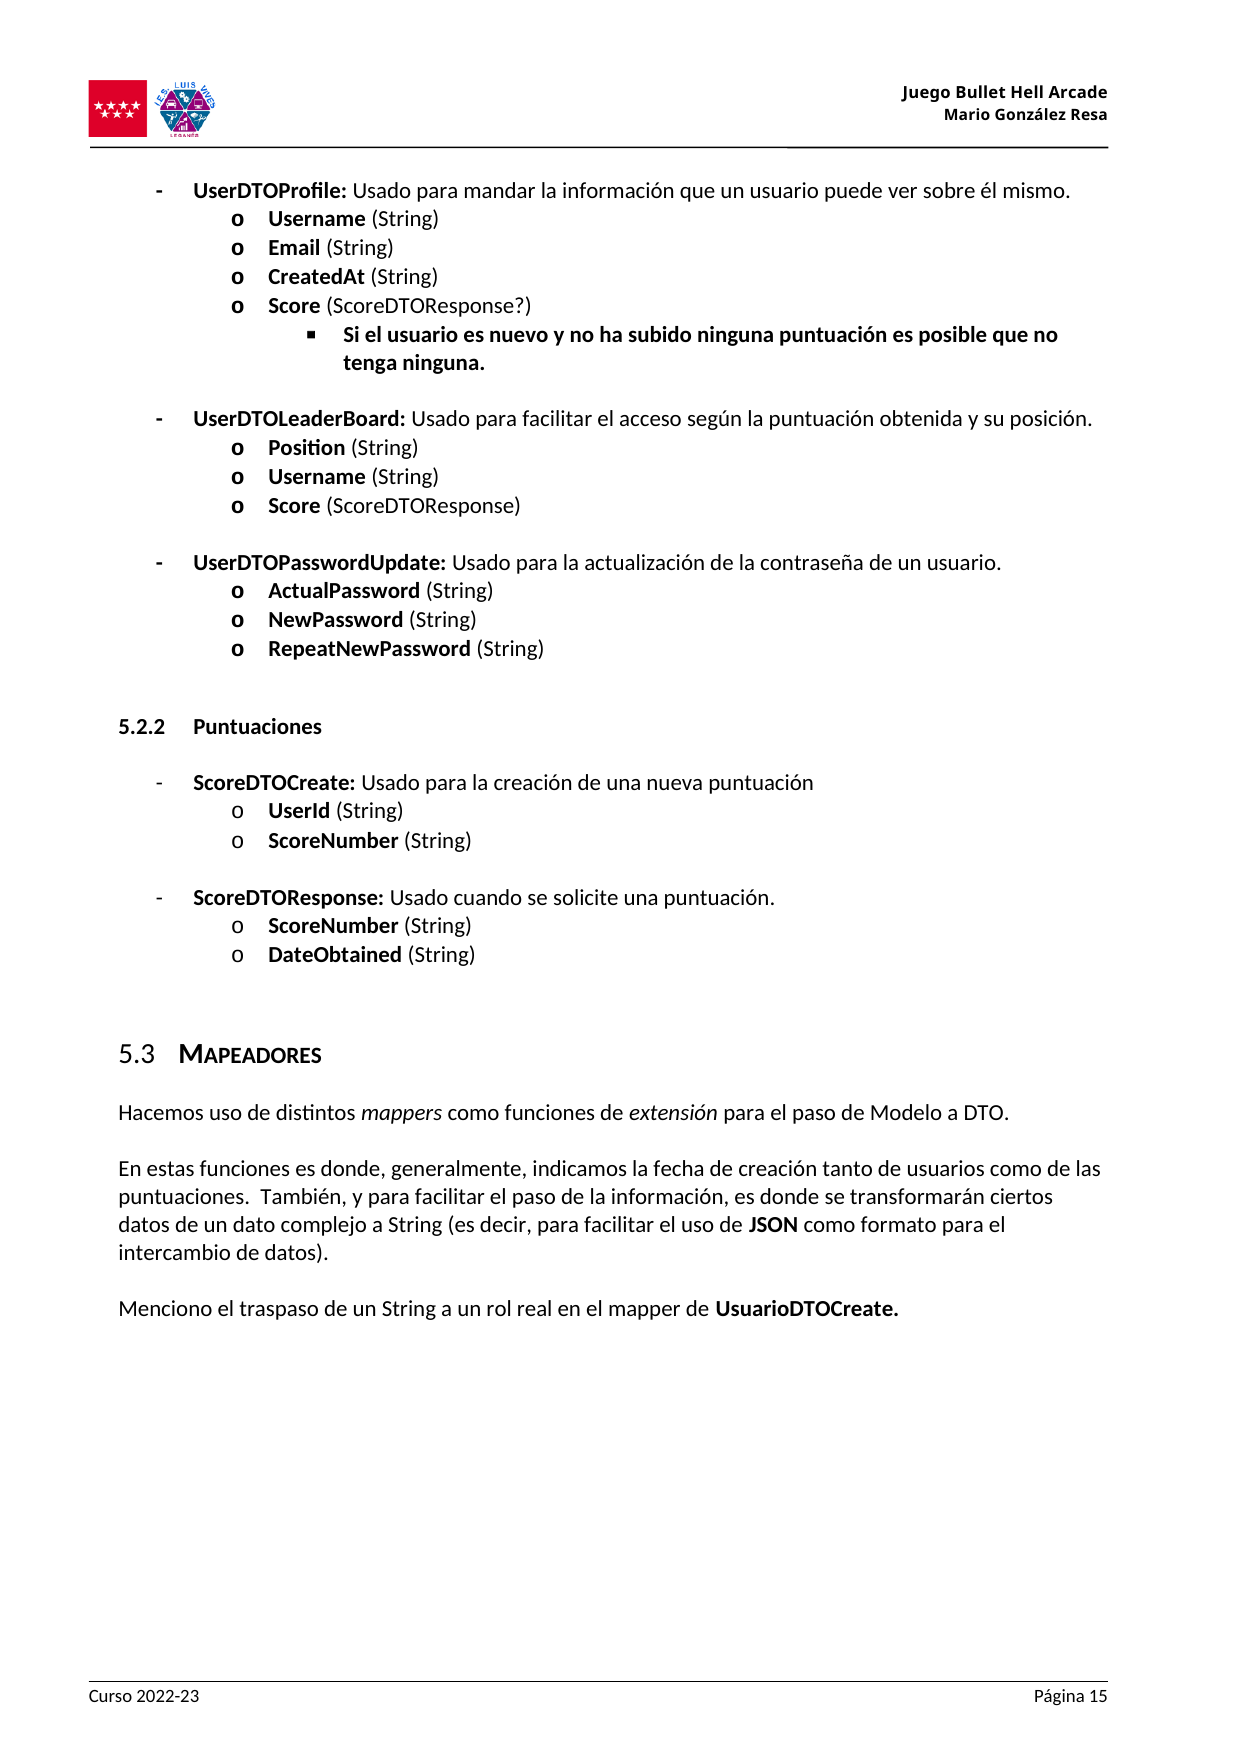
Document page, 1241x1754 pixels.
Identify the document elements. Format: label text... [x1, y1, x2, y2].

list UserDTOLeaderBoard: Usado para facilitar el acceso según la puntuación obtenida y su posición. [156, 404, 1107, 433]
list Email (String) [231, 233, 1107, 262]
list Username (String) [231, 204, 1107, 233]
list ActualPassword (String) [231, 576, 1107, 605]
list Si el usuario es nuevo y no ha subido ninguna puntuación es posible que no tenga ninguna. [306, 321, 1107, 377]
list Score (ScoreDTOResponse) [231, 491, 1107, 520]
text Hacemos uso de distintos mappers como funciones de extensión para el paso de Modelo a DTO. [118, 1098, 1107, 1126]
list UserDTOProfile: Usado para mandar la información que un usuario puede ver sobre él mismo. [156, 176, 1107, 204]
list ScoreNumber (String) [231, 826, 1107, 855]
list ScoreNumber (String) [231, 911, 1107, 940]
text En estas funciones es donde, generalmente, indicamos la fecha de creación tanto de usuarios como de las puntuaciones. También, y para facilitar el paso de la información, es donde se transformarán ciertos datos de un dato complejo a String (es decir, para facilitar el uso de JSON como formato para el intercambio de datos). [118, 1154, 1107, 1267]
list DateObtained (String) [231, 940, 1107, 969]
list UserDTOPasswordUpdate: Usado para la actualización de la contraseña de un usuario. [156, 548, 1107, 576]
list RepeatNewPassword (String) [231, 634, 1107, 664]
list ScoreDTOResponse: Usado cuando se solicite una puntuación. [156, 883, 1107, 911]
list Score (ScoreDTOResponse?) [231, 291, 1107, 321]
list Position (String) [231, 433, 1107, 462]
picture [87, 80, 215, 136]
list ScoreDTOCreate: Usado para la creación de una nueva puntuación [156, 768, 1107, 797]
list NewPassword (String) [231, 605, 1107, 634]
list CreatedAt (String) [231, 262, 1107, 291]
text Menciono el traspaso de un String a un rol real en el mapper de UsuarioDTOCreate. [118, 1294, 1107, 1323]
subtitle Mapeadores [118, 1035, 1107, 1070]
list UserId (String) [231, 797, 1107, 826]
list Username (String) [231, 462, 1107, 491]
subtitle Puntuaciones [118, 712, 1107, 741]
